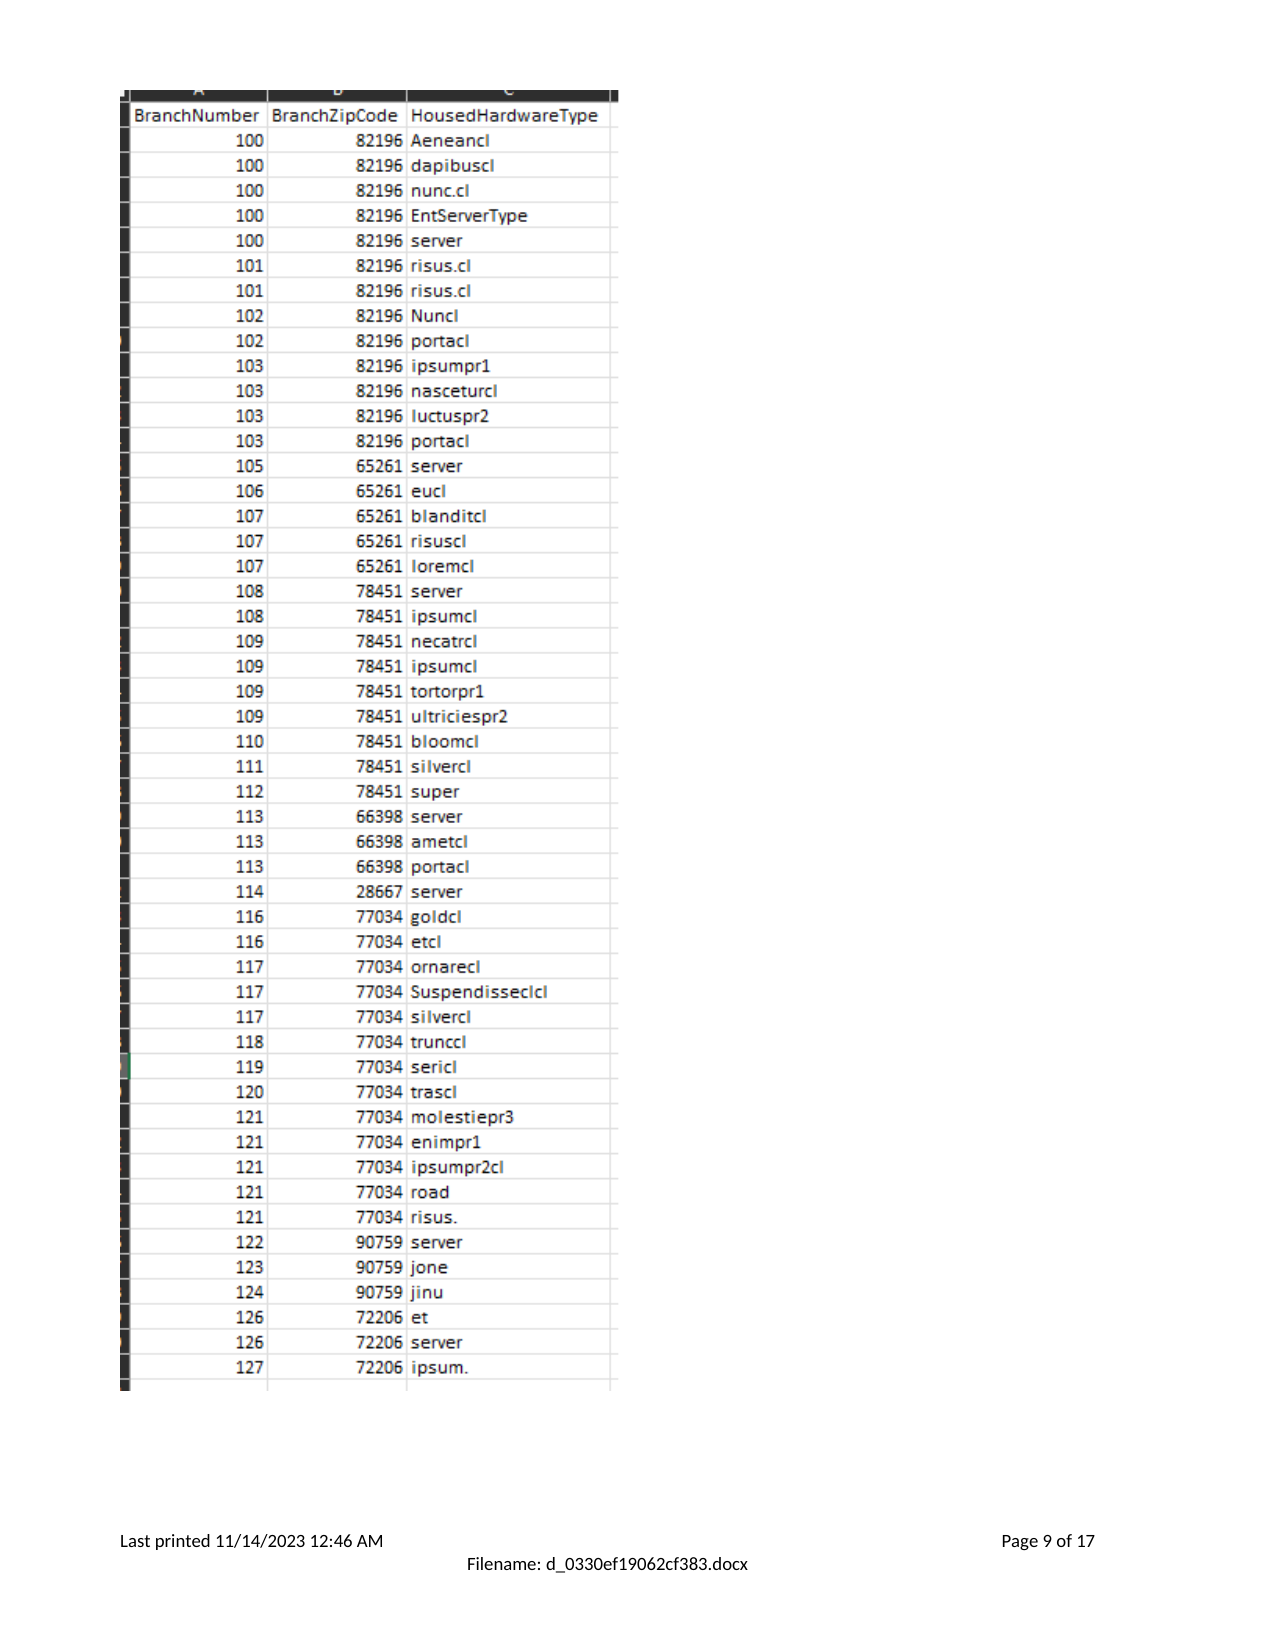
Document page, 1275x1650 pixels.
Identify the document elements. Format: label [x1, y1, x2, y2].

picture [120, 90, 619, 1391]
